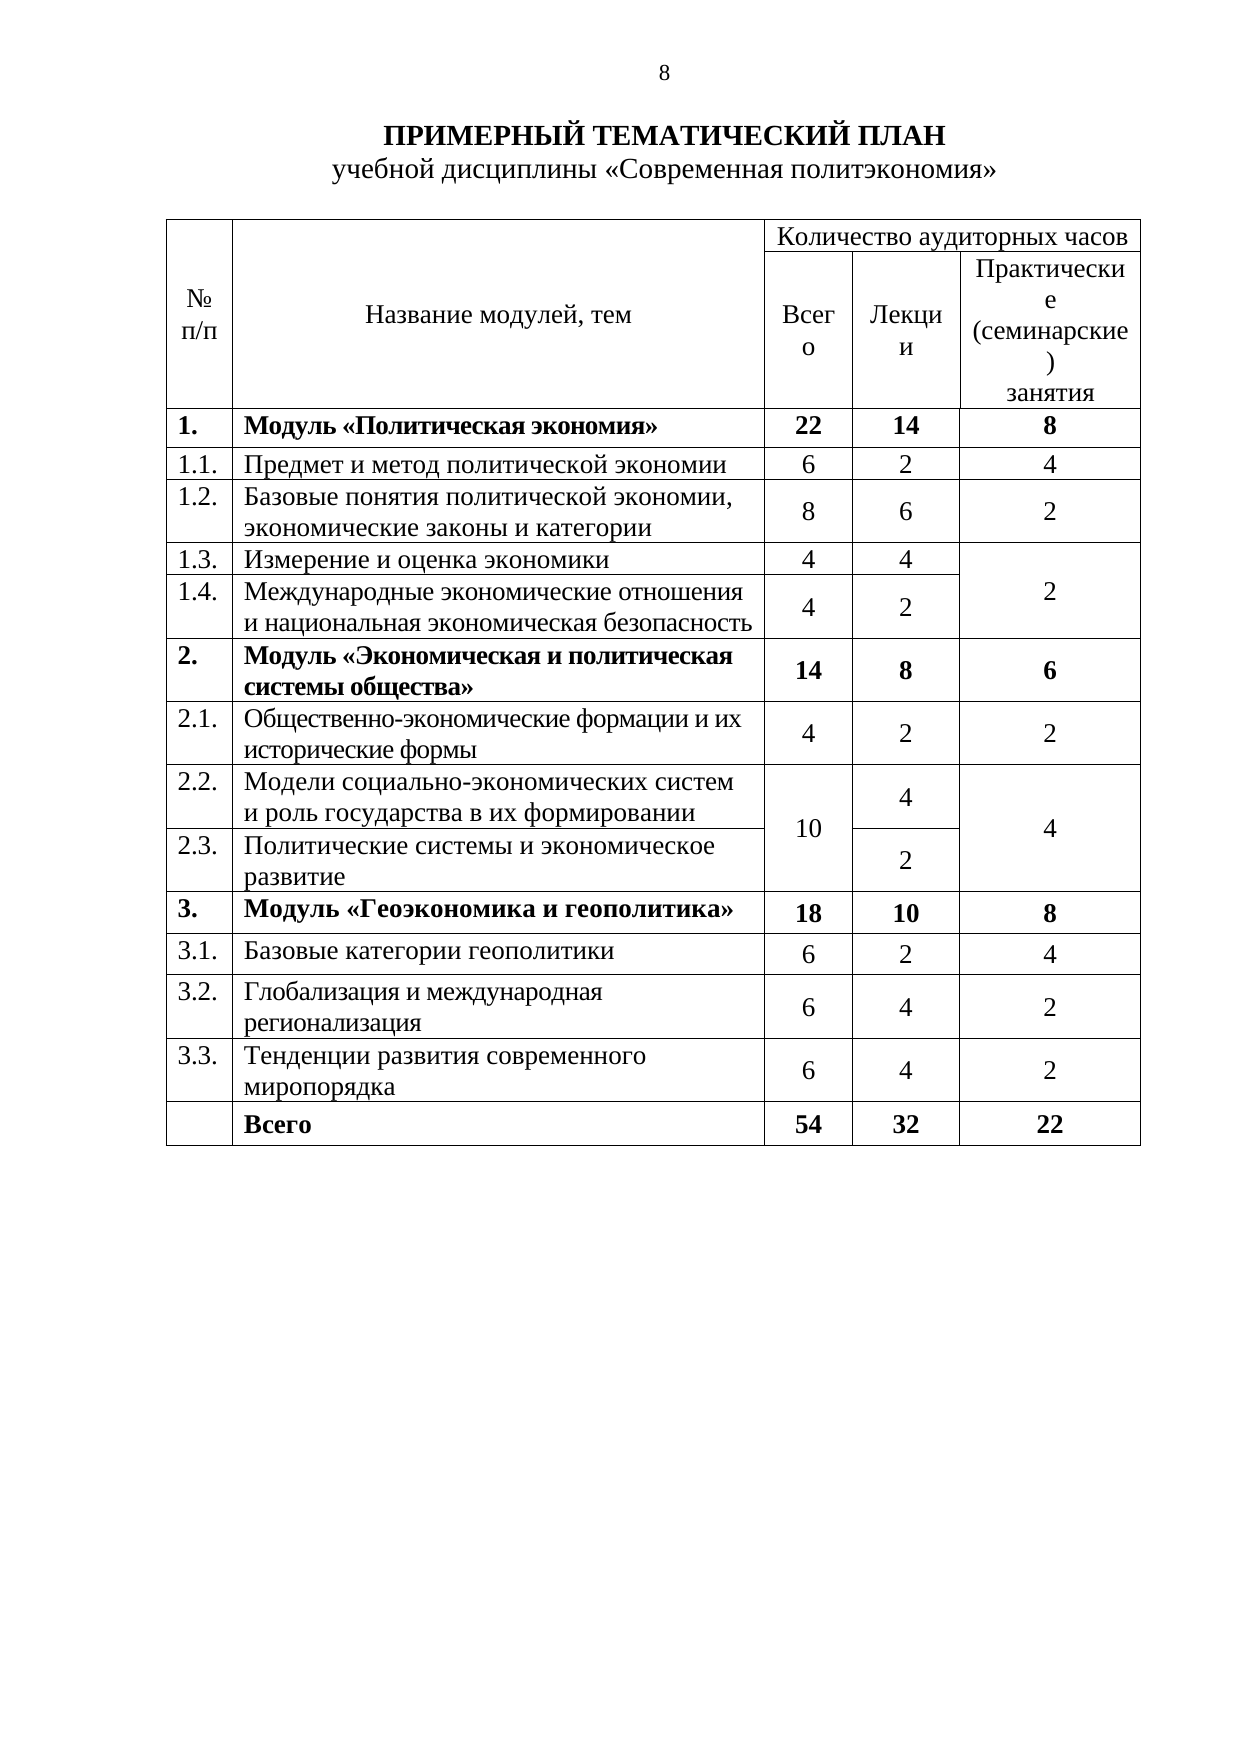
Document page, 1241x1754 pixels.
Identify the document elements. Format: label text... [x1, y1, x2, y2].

table_cell 3.3. [167, 1039, 232, 1101]
table_cell 4 [960, 765, 1140, 891]
table_cell Измерение и оценка экономики [233, 543, 764, 574]
table_cell 3.2. [167, 975, 232, 1038]
table_cell Предмет и метод политической экономии [233, 448, 764, 479]
table_cell 6 [853, 480, 959, 542]
table_cell 2 [853, 575, 959, 638]
table_header Название модулей, тем [233, 220, 764, 408]
table_cell Модели социально-экономических систем и роль государства в их формировании [233, 765, 764, 828]
table_cell Общественно-экономические формации и их исторические формы [233, 702, 764, 764]
table_cell 2 [853, 934, 959, 974]
table_cell 2.3. [167, 829, 232, 891]
table_cell 8 [853, 639, 959, 701]
table_header Количество аудиторных часов [765, 220, 1140, 251]
table_cell Тенденции развития современного миропорядка [233, 1039, 764, 1101]
table_cell 2.1. [167, 702, 232, 764]
table_cell 4 [765, 575, 852, 638]
table_cell 2 [960, 543, 1140, 638]
table_cell 2 [960, 702, 1140, 764]
table_cell 4 [853, 765, 959, 828]
table_cell 2 [960, 1039, 1140, 1101]
table_cell Лекции [853, 252, 960, 408]
table_cell 10 [853, 892, 959, 933]
table_cell 22 [960, 1102, 1140, 1145]
table_cell 6 [765, 934, 852, 974]
table_cell 14 [765, 639, 852, 701]
table_cell 2 [960, 975, 1140, 1038]
table_cell 2 [960, 480, 1140, 542]
table_cell Базовые понятия политической экономии, экономические законы и категории [233, 480, 764, 542]
table_cell 1.2. [167, 480, 232, 542]
table_cell Модуль «Экономическая и политическая системы общества» [233, 639, 764, 701]
table_cell Всего [765, 252, 852, 408]
text ПРИМЕРНЫЙ ТЕМАТИЧЕСКИЙ ПЛАН [177, 118, 1152, 152]
table_cell Международные экономические отношения и национальная экономическая безопасность [233, 575, 764, 638]
table_cell 4 [765, 543, 852, 574]
table_cell 4 [853, 975, 959, 1038]
table_cell 6 [765, 1039, 852, 1101]
table_cell 4 [960, 934, 1140, 974]
table_cell 2.2. [167, 765, 232, 828]
table_cell 18 [765, 892, 852, 933]
table_cell 2. [167, 639, 232, 701]
table_cell [167, 1102, 232, 1145]
table_cell 8 [960, 892, 1140, 933]
table_cell 4 [765, 702, 852, 764]
table_cell 3.1. [167, 934, 232, 974]
table_cell 6 [765, 448, 852, 479]
table_cell Всего [233, 1102, 764, 1145]
table_cell 14 [853, 409, 959, 447]
table_cell 1. [167, 409, 232, 447]
table_cell Базовые категории геополитики [233, 934, 764, 974]
table_cell Практические (семинарские) занятия [961, 252, 1140, 408]
table_cell Глобализация и международная регионализация [233, 975, 764, 1038]
table_cell 8 [765, 480, 852, 542]
table_cell 3. [167, 892, 232, 933]
table_cell 32 [853, 1102, 959, 1145]
table_cell 6 [960, 639, 1140, 701]
table_cell 2 [853, 829, 959, 891]
table_cell 10 [765, 765, 852, 891]
table_header № п/п [167, 220, 232, 408]
table_cell 54 [765, 1102, 852, 1145]
table_cell 4 [853, 543, 959, 574]
table_cell Модуль «Политическая экономия» [233, 409, 764, 447]
text учебной дисциплины «Современная политэкономия» [177, 152, 1152, 185]
table_cell 2 [853, 448, 959, 479]
table_cell 6 [765, 975, 852, 1038]
table_cell 2 [853, 702, 959, 764]
table_cell Модуль «Геоэкономика и геополитика» [233, 892, 764, 933]
table_cell 1.4. [167, 575, 232, 638]
table_cell 1.3. [167, 543, 232, 574]
table_cell Политические системы и экономическое развитие [233, 829, 764, 891]
table_cell 8 [960, 409, 1140, 447]
table_cell 4 [960, 448, 1140, 479]
table_cell 1.1. [167, 448, 232, 479]
table_cell 22 [765, 409, 852, 447]
table_cell 4 [853, 1039, 959, 1101]
